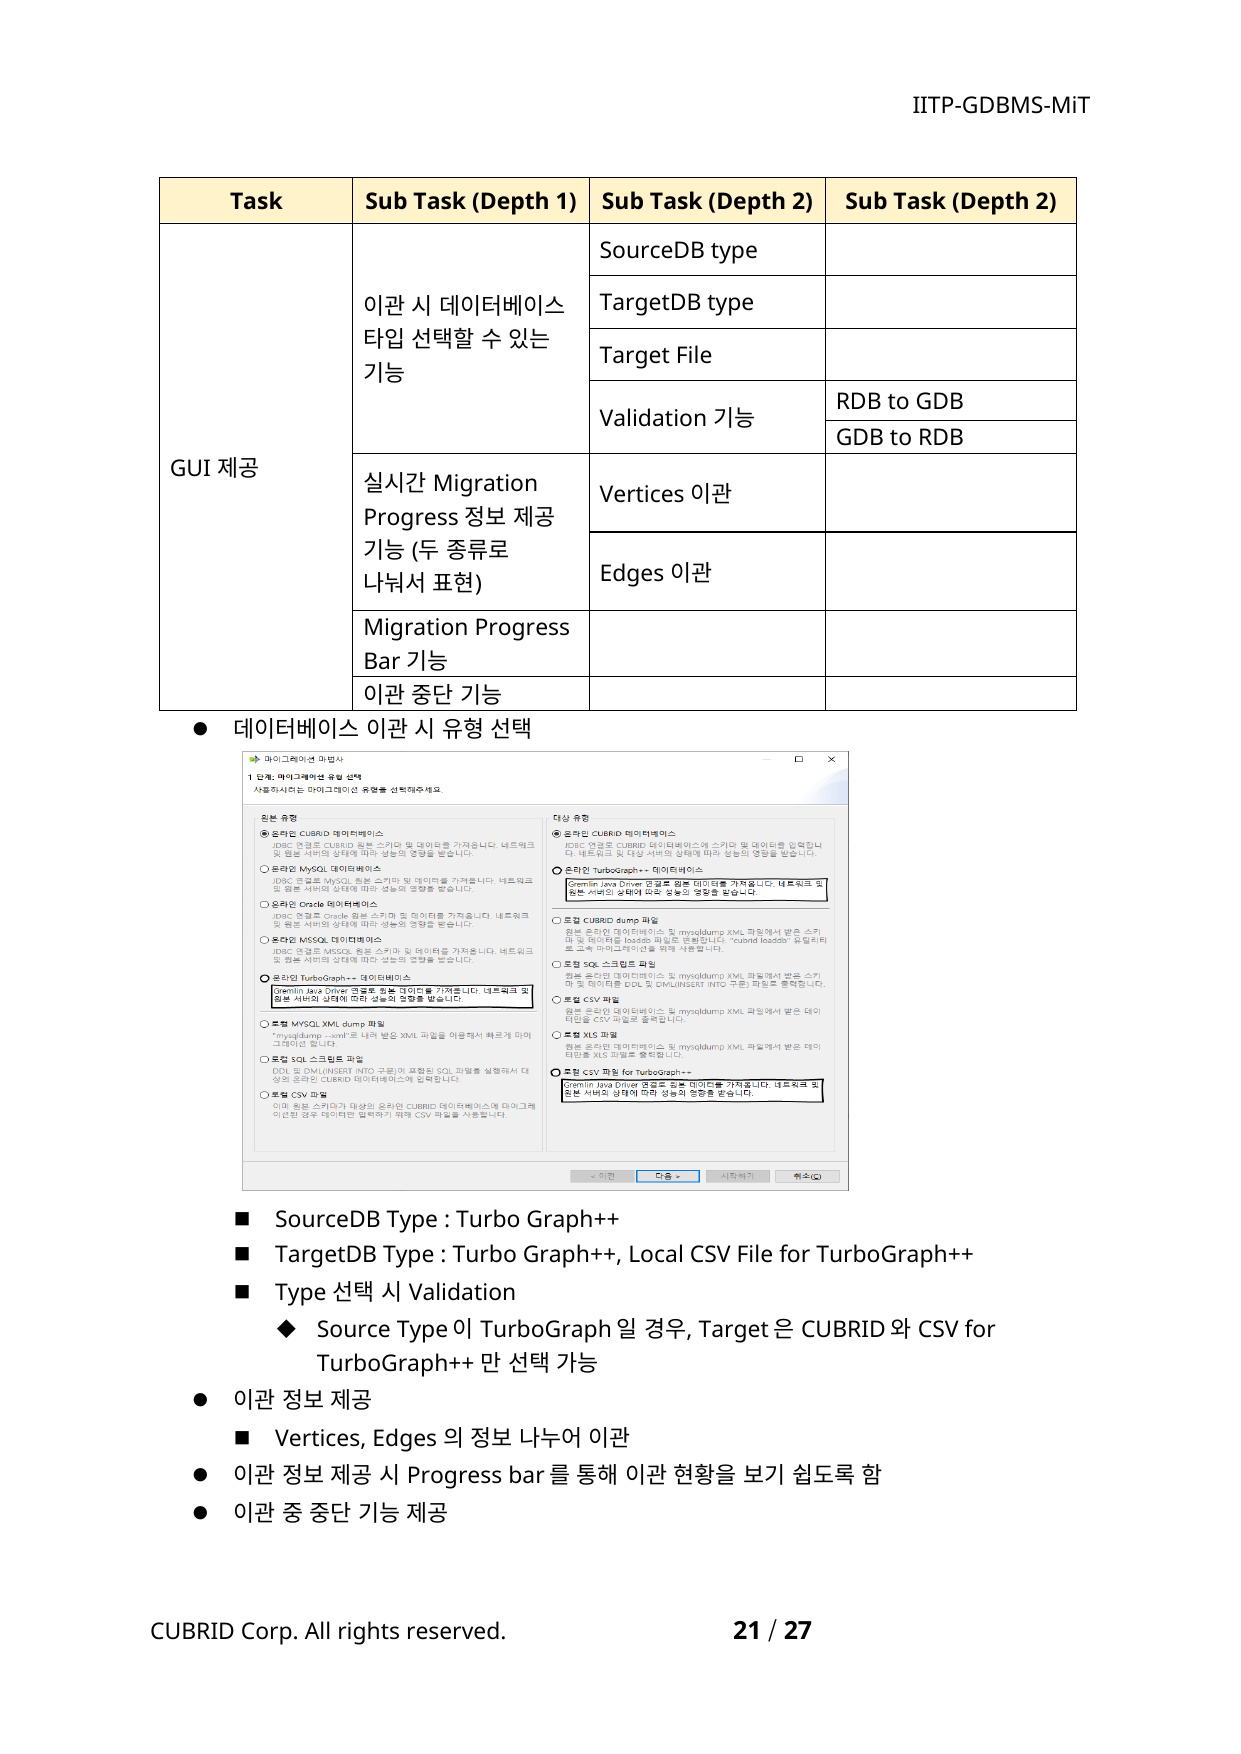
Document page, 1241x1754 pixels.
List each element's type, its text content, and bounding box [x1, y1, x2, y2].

table_cell GUI 제공 [160, 224, 352, 710]
table_cell Vertices 이관 [590, 454, 825, 531]
table_cell Target File [590, 329, 825, 380]
table_header Task [160, 178, 352, 222]
list Vertices, Edges 의 정보 나누어 이관 [233, 1419, 1090, 1453]
list TargetDB Type : Turbo Graph++, Local CSV File for TurboGraph++ [233, 1238, 1090, 1269]
table_cell GDB to RDB [826, 421, 1076, 452]
table_cell [826, 611, 1076, 676]
table_cell 이관 중단 기능 [353, 677, 589, 710]
table_cell 실시간 Migration Progress 정보 제공 기능 (두 종류로 나눠서 표현) [353, 454, 589, 610]
list 이관 정보 제공 시 Progress bar를 통해 이관 현황을 보기 쉽도록 함 [192, 1457, 1090, 1490]
table_cell [590, 677, 825, 710]
table_header Sub Task (Depth 2) [826, 178, 1076, 222]
table_cell [826, 329, 1076, 380]
table_cell RDB to GDB [826, 381, 1076, 420]
table_cell Validation 기능 [590, 381, 825, 452]
list Source Type이 TurboGraph일 경우, Target은 CUBRID와 CSV for TurboGraph++ 만 선택 가능 [275, 1311, 1090, 1378]
list SourceDB Type : Turbo Graph++ [233, 1203, 1090, 1234]
table_header Sub Task (Depth 1) [353, 178, 589, 222]
list 이관 정보 제공 [192, 1382, 1090, 1415]
table_cell [826, 533, 1076, 610]
picture [233, 748, 854, 1199]
table_cell [826, 454, 1076, 531]
table_cell Edges 이관 [590, 533, 825, 610]
table_cell [826, 677, 1076, 710]
table_cell SourceDB type [590, 224, 825, 275]
list Type 선택 시 Validation [233, 1274, 1090, 1307]
table_cell [590, 611, 825, 676]
table_cell [826, 224, 1076, 275]
table_cell 이관 시 데이터베이스 타입 선택할 수 있는 기능 [353, 224, 589, 452]
table_cell TargetDB type [590, 276, 825, 328]
list 데이터베이스 이관 시 유형 선택 [192, 711, 1090, 744]
list 이관 중 중단 기능 제공 [192, 1494, 1090, 1528]
table_cell Migration Progress Bar 기능 [353, 611, 589, 676]
table_header Sub Task (Depth 2) [590, 178, 825, 222]
table_cell [826, 276, 1076, 328]
